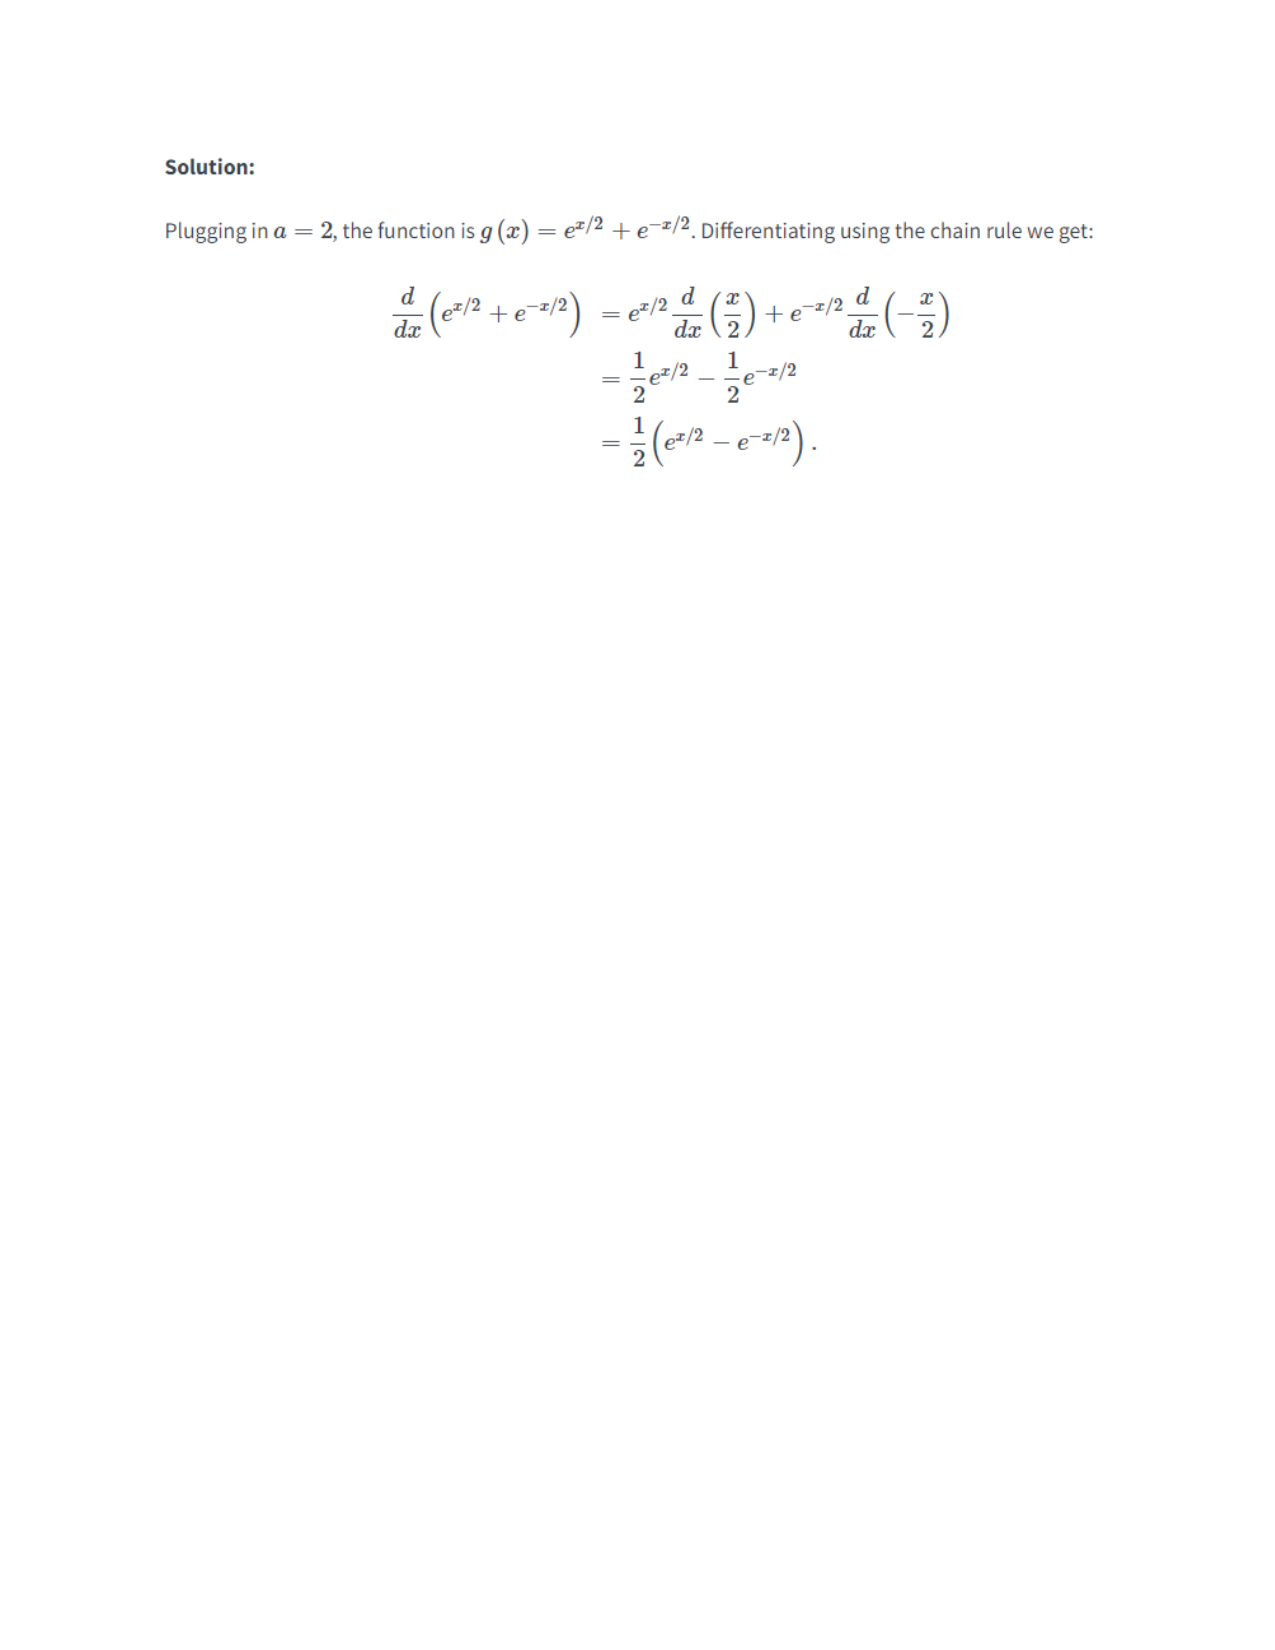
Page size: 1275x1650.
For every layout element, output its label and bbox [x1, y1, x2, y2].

picture [150, 150, 1125, 487]
